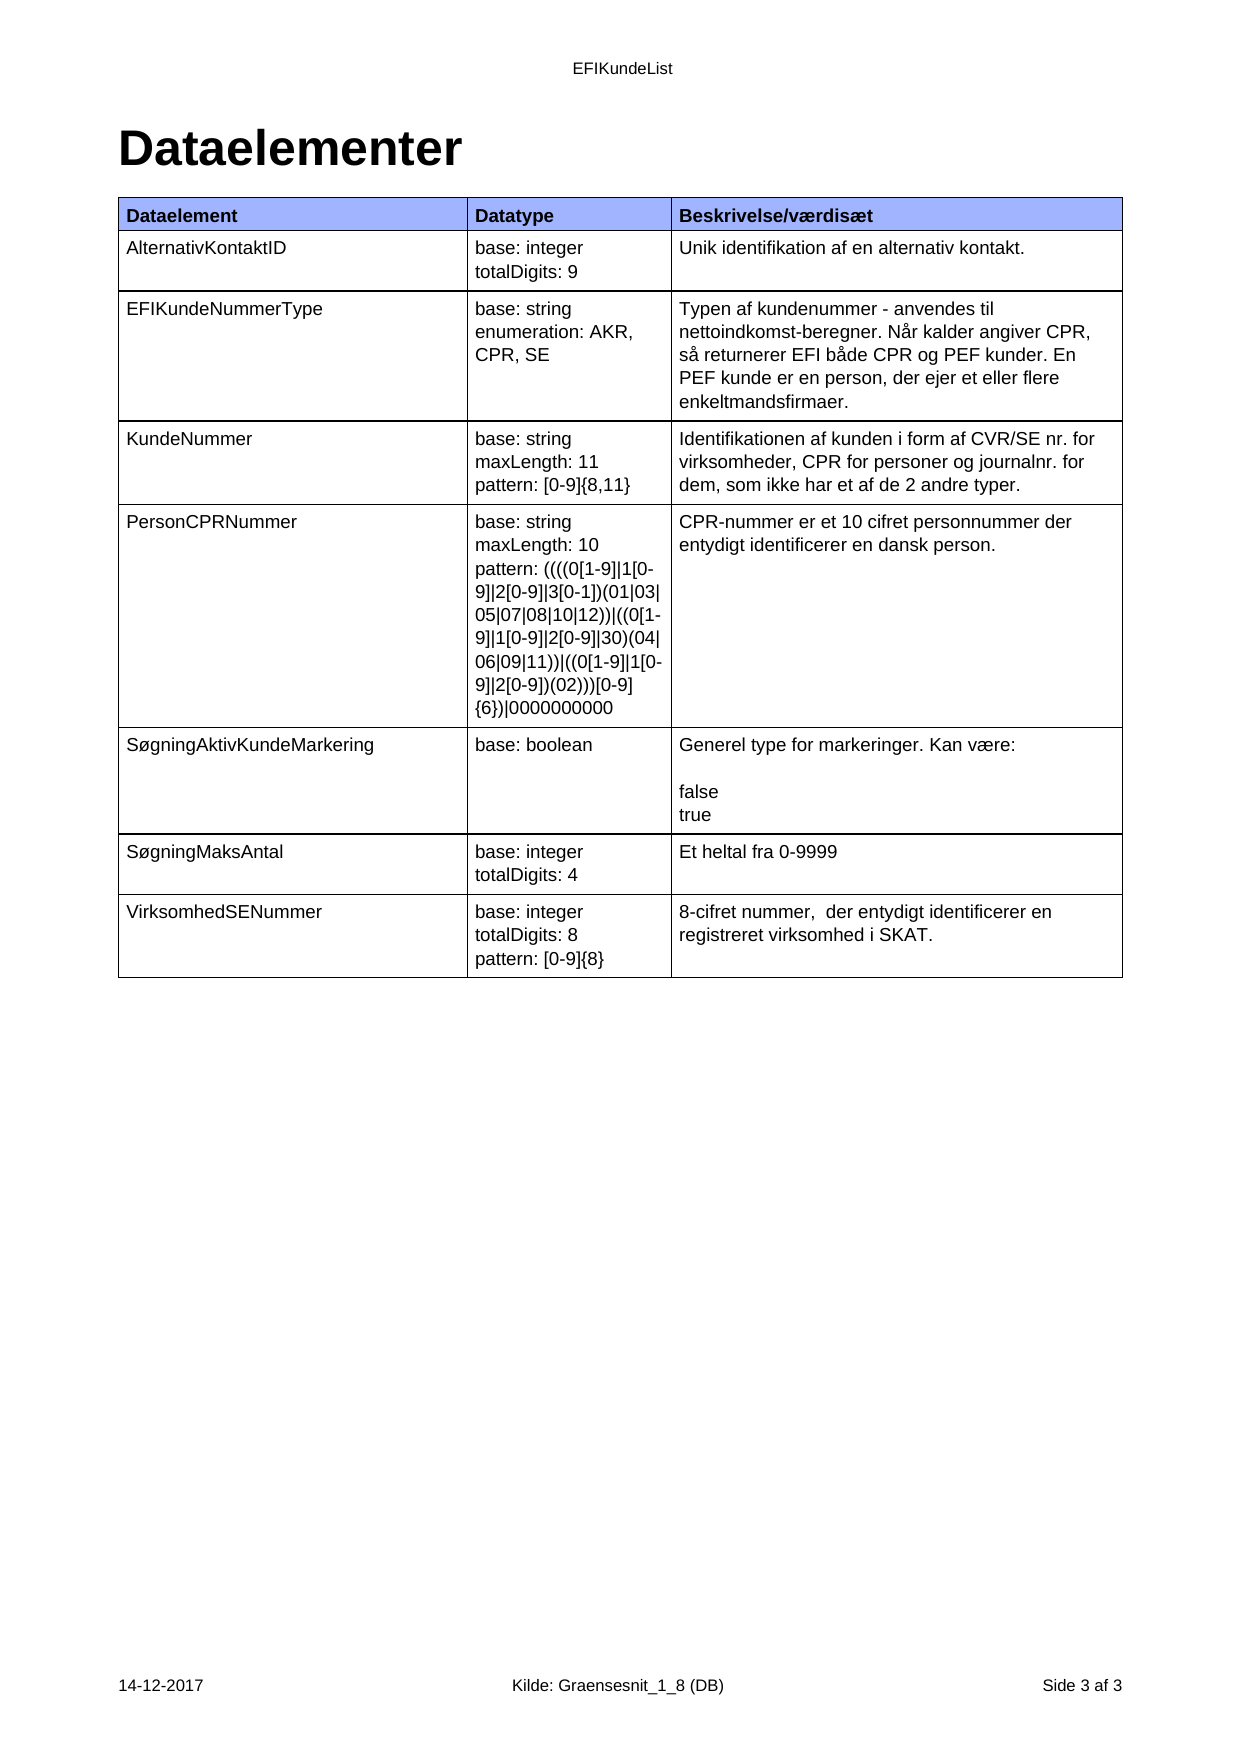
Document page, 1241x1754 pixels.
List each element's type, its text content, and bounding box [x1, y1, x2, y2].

table_cell VirksomhedSENummer [119, 895, 467, 977]
table_cell base: string maxLength: 10 pattern: ((((0[1-9]|1[0-9]|2[0-9]|3[0-1])(01|03|05|07|08|10|12))|((0[1-9]|1[0-9]|2[0-9]|30)(04|06|09|11))|((0[1-9]|1[0-9]|2[0-9])(02)))[0-9]{6})|0000000000 [468, 505, 671, 726]
table_cell base: integer totalDigits: 4 [468, 835, 671, 893]
table_cell base: boolean [468, 728, 671, 833]
table_header Datatype [468, 198, 671, 230]
table_cell SøgningAktivKundeMarkering [119, 728, 467, 833]
table_cell Typen af kundenummer - anvendes til nettoindkomst-beregner. Når kalder angiver CPR, så returnerer EFI både CPR og PEF kunder. En PEF kunde er en person, der ejer et eller flere enkeltmandsfirmaer. [672, 292, 1122, 420]
table_header Dataelement [119, 198, 467, 230]
table_cell Et heltal fra 0-9999 [672, 835, 1122, 893]
table_cell base: integer totalDigits: 9 [468, 231, 671, 290]
table_cell CPR-nummer er et 10 cifret personnummer der entydigt identificerer en dansk person. [672, 505, 1122, 726]
table_cell PersonCPRNummer [119, 505, 467, 726]
table_cell base: string enumeration: AKR, CPR, SE [468, 292, 671, 420]
table_cell KundeNummer [119, 422, 467, 503]
table_cell 8-cifret nummer, der entydigt identificerer en registreret virksomhed i SKAT. [672, 895, 1122, 977]
table_cell base: integer totalDigits: 8 pattern: [0-9]{8} [468, 895, 671, 977]
table_cell EFIKundeNummerType [119, 292, 467, 420]
table_header Beskrivelse/værdisæt [672, 198, 1122, 230]
table_cell Unik identifikation af en alternativ kontakt. [672, 231, 1122, 290]
table_cell SøgningMaksAntal [119, 835, 467, 893]
title Dataelementer [118, 118, 1122, 176]
table_cell Generel type for markeringer. Kan være: false true [672, 728, 1122, 833]
table_cell AlternativKontaktID [119, 231, 467, 290]
table_cell Identifikationen af kunden i form af CVR/SE nr. for virksomheder, CPR for personer og journalnr. for dem, som ikke har et af de 2 andre typer. [672, 422, 1122, 503]
table_cell base: string maxLength: 11 pattern: [0-9]{8,11} [468, 422, 671, 503]
